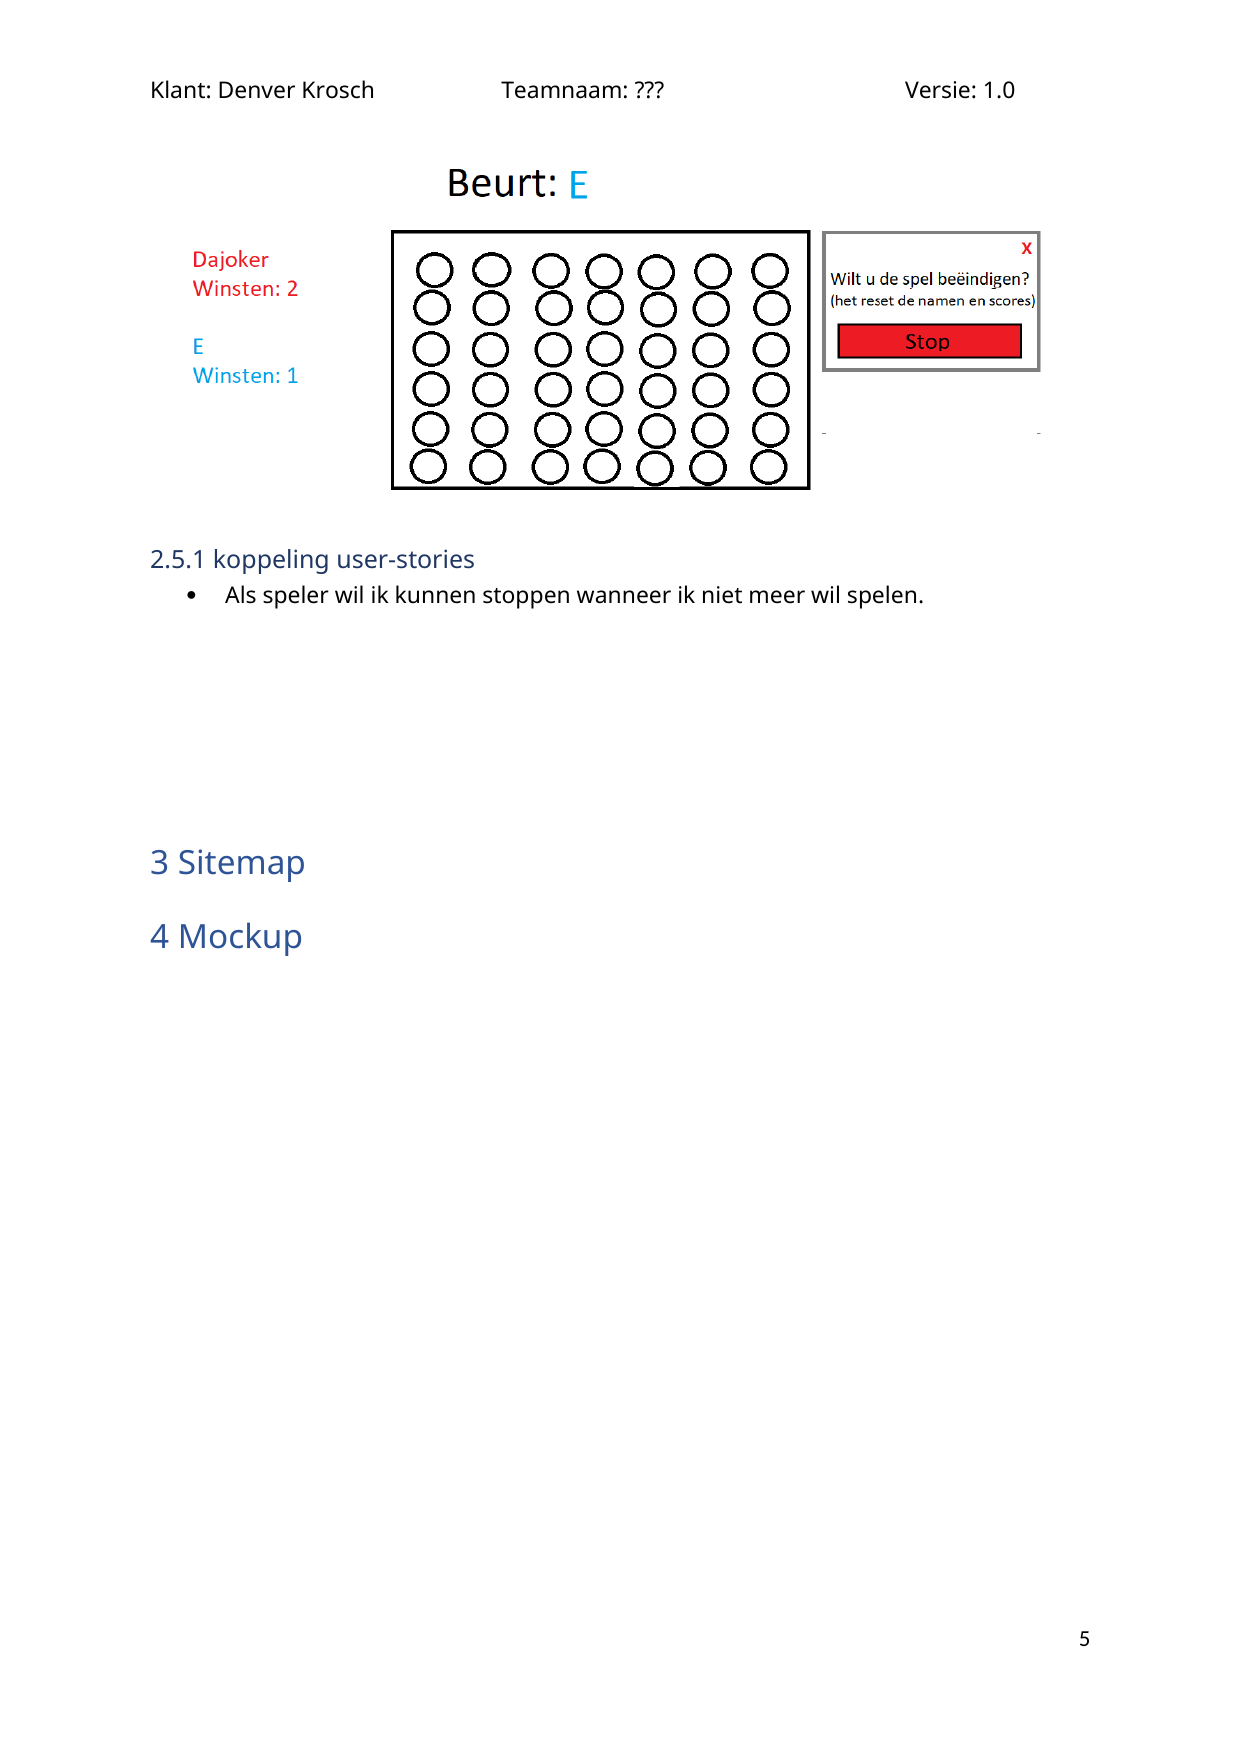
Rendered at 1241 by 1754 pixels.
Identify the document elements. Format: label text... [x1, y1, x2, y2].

subtitle 4 Mockup [150, 913, 1090, 958]
subtitle 3 Sitemap [150, 839, 1090, 884]
list Als speler wil ik kunnen stoppen wanneer ik niet meer wil spelen. [187, 579, 1090, 610]
picture [150, 150, 1091, 524]
subtitle 2.5.1 koppeling user-stories [150, 542, 1090, 576]
